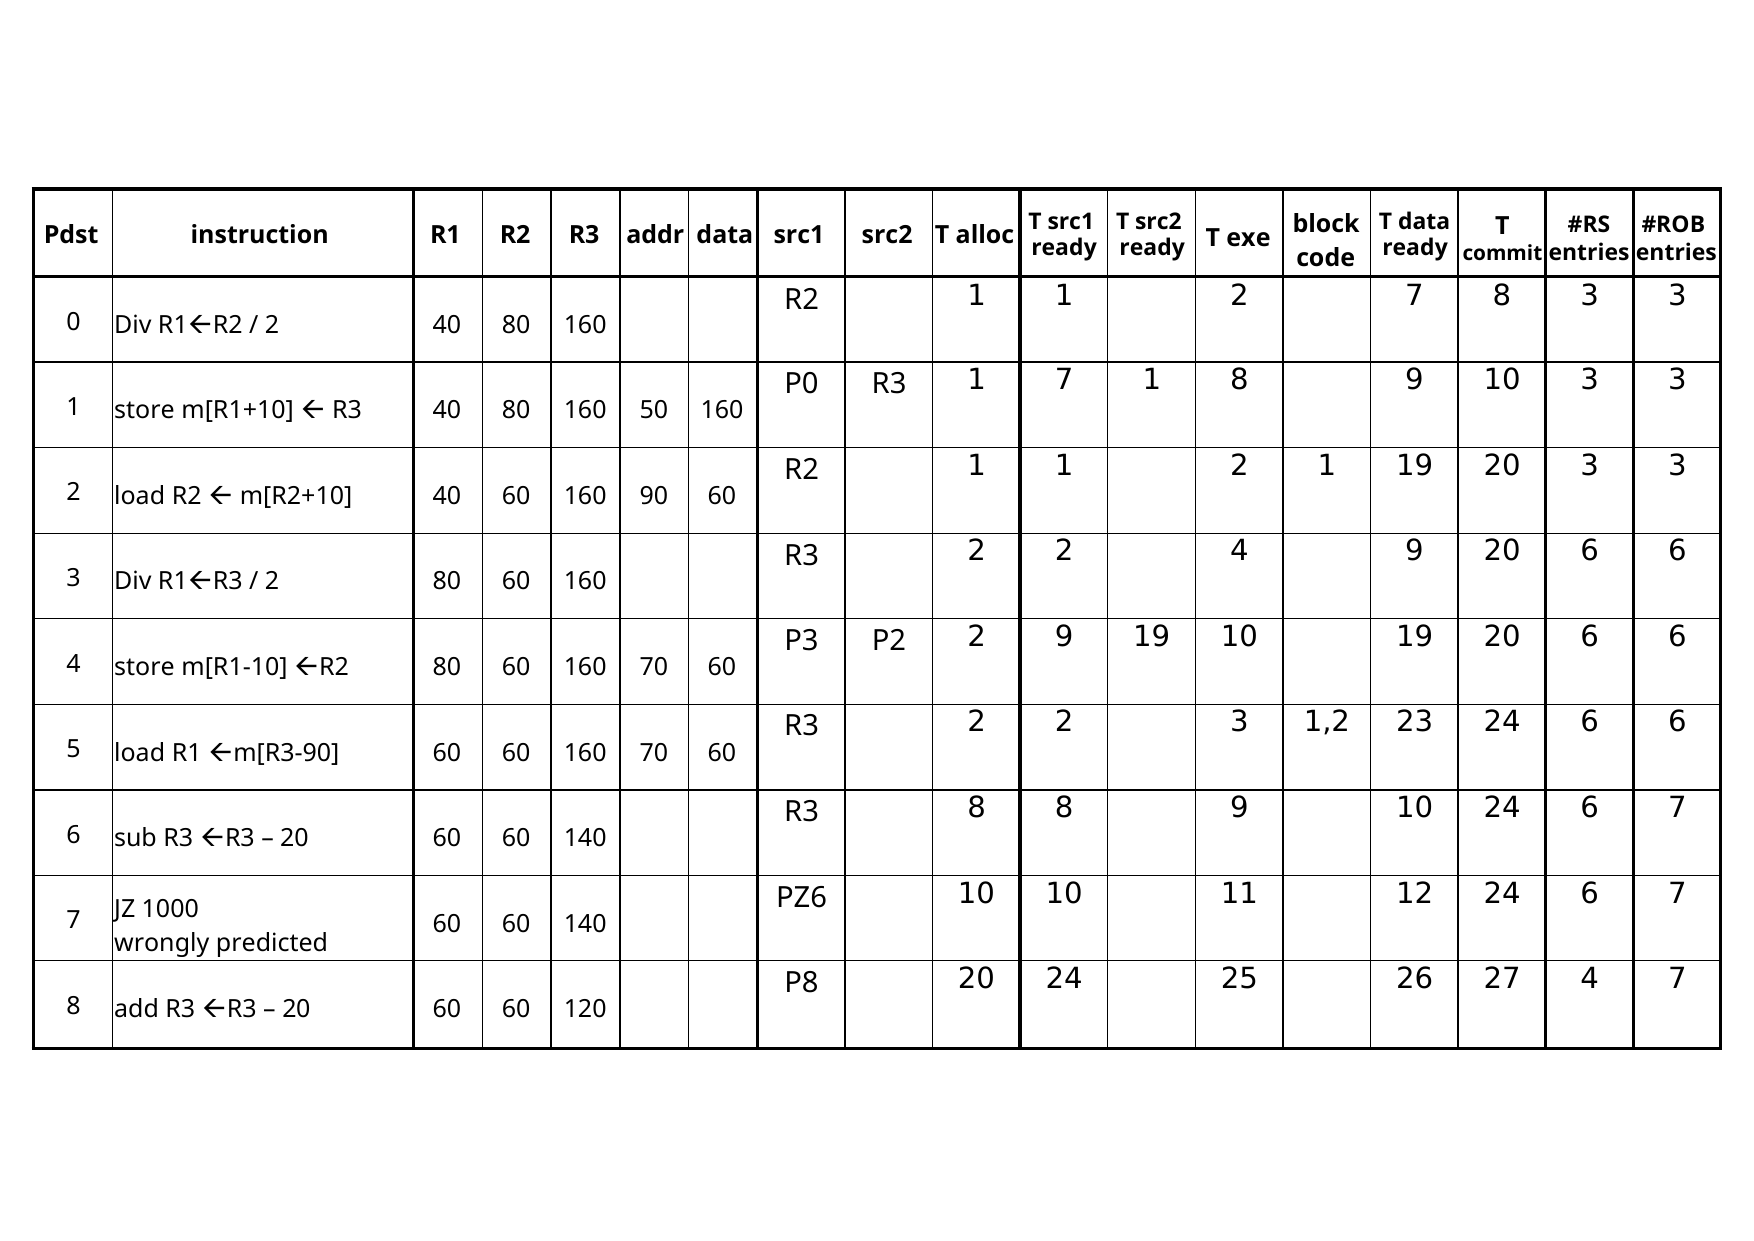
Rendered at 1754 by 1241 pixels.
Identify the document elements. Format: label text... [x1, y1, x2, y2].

table_cell [621, 961, 688, 1047]
table_cell 10 [1022, 876, 1107, 960]
table_cell 12 [1371, 876, 1457, 960]
table_cell [621, 534, 688, 618]
table_cell 3 [1547, 278, 1632, 361]
table_header T src2 ready [1108, 191, 1195, 274]
table_cell R3 [846, 363, 932, 447]
table_cell 11 [1196, 876, 1282, 960]
table_cell 8 [35, 961, 112, 1047]
table_cell 10 [1459, 363, 1544, 447]
table_cell 160 [552, 363, 619, 447]
table_cell Div R1R2 / 2 [113, 278, 412, 361]
table_cell 8 [1196, 363, 1282, 447]
table_cell 9 [1022, 619, 1107, 703]
table_cell 50 [621, 363, 688, 447]
table_cell 160 [552, 705, 619, 789]
table_cell [846, 876, 932, 960]
table_cell 6 [1635, 705, 1719, 789]
table_cell [1284, 534, 1370, 618]
table_cell [846, 961, 932, 1047]
table_cell 40 [415, 363, 482, 447]
table_cell 6 [35, 791, 112, 875]
table_cell 160 [552, 534, 619, 618]
table_cell 8 [933, 791, 1018, 875]
table_cell [846, 278, 932, 361]
table_header R3 [552, 191, 619, 274]
table_header #ROB entries [1635, 191, 1719, 274]
table_cell [621, 791, 688, 875]
table_cell 3 [1196, 705, 1282, 789]
table_cell 60 [689, 448, 756, 532]
table_cell [1284, 363, 1370, 447]
table_cell 3 [35, 534, 112, 618]
table_cell [846, 534, 932, 618]
table_cell 120 [552, 961, 619, 1047]
table_cell R3 [759, 705, 844, 789]
table_cell [1108, 448, 1195, 532]
table_cell 24 [1022, 961, 1107, 1047]
table_cell 3 [1547, 448, 1632, 532]
table_cell 24 [1459, 876, 1544, 960]
table_cell 80 [483, 363, 550, 447]
table_cell [621, 278, 688, 361]
table_cell 24 [1459, 705, 1544, 789]
table_cell 4 [35, 619, 112, 703]
table_cell [846, 705, 932, 789]
table_cell 1,2 [1284, 705, 1370, 789]
table_cell 60 [415, 791, 482, 875]
table_cell [846, 791, 932, 875]
table_cell 0 [35, 278, 112, 361]
table_header Pdst [35, 191, 112, 274]
table_cell P8 [759, 961, 844, 1047]
table_cell R2 [759, 448, 844, 532]
table_cell 2 [35, 448, 112, 532]
table_cell R3 [759, 534, 844, 618]
table_cell 3 [1635, 363, 1719, 447]
table_header R1 [415, 191, 482, 274]
table_cell 3 [1635, 278, 1719, 361]
table_header T alloc [933, 191, 1018, 274]
table_cell 23 [1371, 705, 1457, 789]
table_cell 8 [1022, 791, 1107, 875]
table_cell 40 [415, 448, 482, 532]
table_cell [1284, 278, 1370, 361]
table_cell 60 [689, 619, 756, 703]
table_cell 6 [1635, 619, 1719, 703]
table_cell [1284, 791, 1370, 875]
table_cell 20 [1459, 448, 1544, 532]
table_header src1 [759, 191, 844, 274]
table_cell [689, 961, 756, 1047]
table_cell 60 [483, 619, 550, 703]
table_cell 60 [415, 961, 482, 1047]
table_cell 10 [1196, 619, 1282, 703]
table_header T data ready [1371, 191, 1457, 274]
table_cell [1284, 876, 1370, 960]
table_cell 2 [933, 705, 1018, 789]
table_cell [1108, 705, 1195, 789]
table_cell load R1 m[R3-90] [113, 705, 412, 789]
table_cell 80 [415, 619, 482, 703]
table_cell [1108, 278, 1195, 361]
table_cell 80 [483, 278, 550, 361]
table_cell PZ6 [759, 876, 844, 960]
table_cell 24 [1459, 791, 1544, 875]
table_cell 160 [689, 363, 756, 447]
table_cell [621, 876, 688, 960]
table_header src2 [846, 191, 932, 274]
table_cell 2 [1196, 278, 1282, 361]
table_cell 1 [933, 278, 1018, 361]
table_cell [1284, 619, 1370, 703]
table_cell 6 [1547, 534, 1632, 618]
table_cell [689, 534, 756, 618]
table_header T commit [1459, 191, 1544, 274]
table_header data [689, 191, 756, 274]
table_cell 4 [1196, 534, 1282, 618]
table_cell 6 [1547, 876, 1632, 960]
table_cell [1108, 534, 1195, 618]
table_cell P3 [759, 619, 844, 703]
table_cell [1108, 961, 1195, 1047]
table_cell [689, 876, 756, 960]
table_cell 26 [1371, 961, 1457, 1047]
table_cell 6 [1635, 534, 1719, 618]
table_cell 8 [1459, 278, 1544, 361]
table_cell P0 [759, 363, 844, 447]
table_cell 60 [483, 791, 550, 875]
table_cell 160 [552, 448, 619, 532]
table_cell 5 [35, 705, 112, 789]
table_cell R2 [759, 278, 844, 361]
table_cell 7 [35, 876, 112, 960]
table_cell 3 [1547, 363, 1632, 447]
table_cell 3 [1635, 448, 1719, 532]
table_cell 1 [933, 363, 1018, 447]
table_cell 60 [689, 705, 756, 789]
table_cell 7 [1022, 363, 1107, 447]
table_cell 70 [621, 705, 688, 789]
table_cell 20 [1459, 534, 1544, 618]
table_cell 60 [415, 876, 482, 960]
table_cell 7 [1635, 961, 1719, 1047]
table_cell store m[R1+10] R3 [113, 363, 412, 447]
table_cell P2 [846, 619, 932, 703]
table_cell JZ 1000 wrongly predicted [113, 876, 412, 960]
table_cell 60 [483, 705, 550, 789]
table_cell [1108, 791, 1195, 875]
table_header T src1 ready [1022, 191, 1107, 274]
table_cell 25 [1196, 961, 1282, 1047]
table_cell 140 [552, 876, 619, 960]
table_cell [1284, 961, 1370, 1047]
table_cell 2 [1196, 448, 1282, 532]
table_cell 60 [415, 705, 482, 789]
table_cell sub R3 R3 – 20 [113, 791, 412, 875]
table_cell 6 [1547, 791, 1632, 875]
table_cell 90 [621, 448, 688, 532]
table_cell load R2 m[R2+10] [113, 448, 412, 532]
table_cell 40 [415, 278, 482, 361]
table_cell 1 [1284, 448, 1370, 532]
table_cell 160 [552, 619, 619, 703]
table_header T exe [1196, 191, 1282, 274]
table_cell add R3 R3 – 20 [113, 961, 412, 1047]
table_cell 19 [1371, 619, 1457, 703]
table_cell 1 [1022, 278, 1107, 361]
table_cell 7 [1635, 791, 1719, 875]
table_cell [846, 448, 932, 532]
table_cell 19 [1371, 448, 1457, 532]
table_cell 60 [483, 448, 550, 532]
table_cell 1 [35, 363, 112, 447]
table_cell 4 [1547, 961, 1632, 1047]
table_cell 70 [621, 619, 688, 703]
table_cell 140 [552, 791, 619, 875]
table_cell Div R1R3 / 2 [113, 534, 412, 618]
table_cell [689, 791, 756, 875]
table_cell 9 [1371, 534, 1457, 618]
table_cell 7 [1371, 278, 1457, 361]
table_header instruction [113, 191, 412, 274]
table_cell 9 [1196, 791, 1282, 875]
table_header R2 [483, 191, 550, 274]
table_cell R3 [759, 791, 844, 875]
table_header block code [1284, 191, 1370, 274]
table_cell 27 [1459, 961, 1544, 1047]
table_cell 2 [933, 619, 1018, 703]
table_cell 1 [1022, 448, 1107, 532]
table_cell store m[R1-10] R2 [113, 619, 412, 703]
table_cell 160 [552, 278, 619, 361]
table_cell 2 [1022, 705, 1107, 789]
table_cell 2 [933, 534, 1018, 618]
table_header #RS entries [1547, 191, 1632, 274]
table_cell 20 [1459, 619, 1544, 703]
table_cell 1 [1108, 363, 1195, 447]
table_cell [1108, 876, 1195, 960]
table_cell 80 [415, 534, 482, 618]
table_cell 10 [933, 876, 1018, 960]
table_cell 19 [1108, 619, 1195, 703]
table_cell 20 [933, 961, 1018, 1047]
table_cell 60 [483, 876, 550, 960]
table_cell 7 [1635, 876, 1719, 960]
table_header addr [621, 191, 688, 274]
table_cell [689, 278, 756, 361]
table_cell 9 [1371, 363, 1457, 447]
table_cell 6 [1547, 705, 1632, 789]
table_cell 60 [483, 961, 550, 1047]
table_cell 60 [483, 534, 550, 618]
table_cell 6 [1547, 619, 1632, 703]
table_cell 10 [1371, 791, 1457, 875]
table_cell 2 [1022, 534, 1107, 618]
table_cell 1 [933, 448, 1018, 532]
